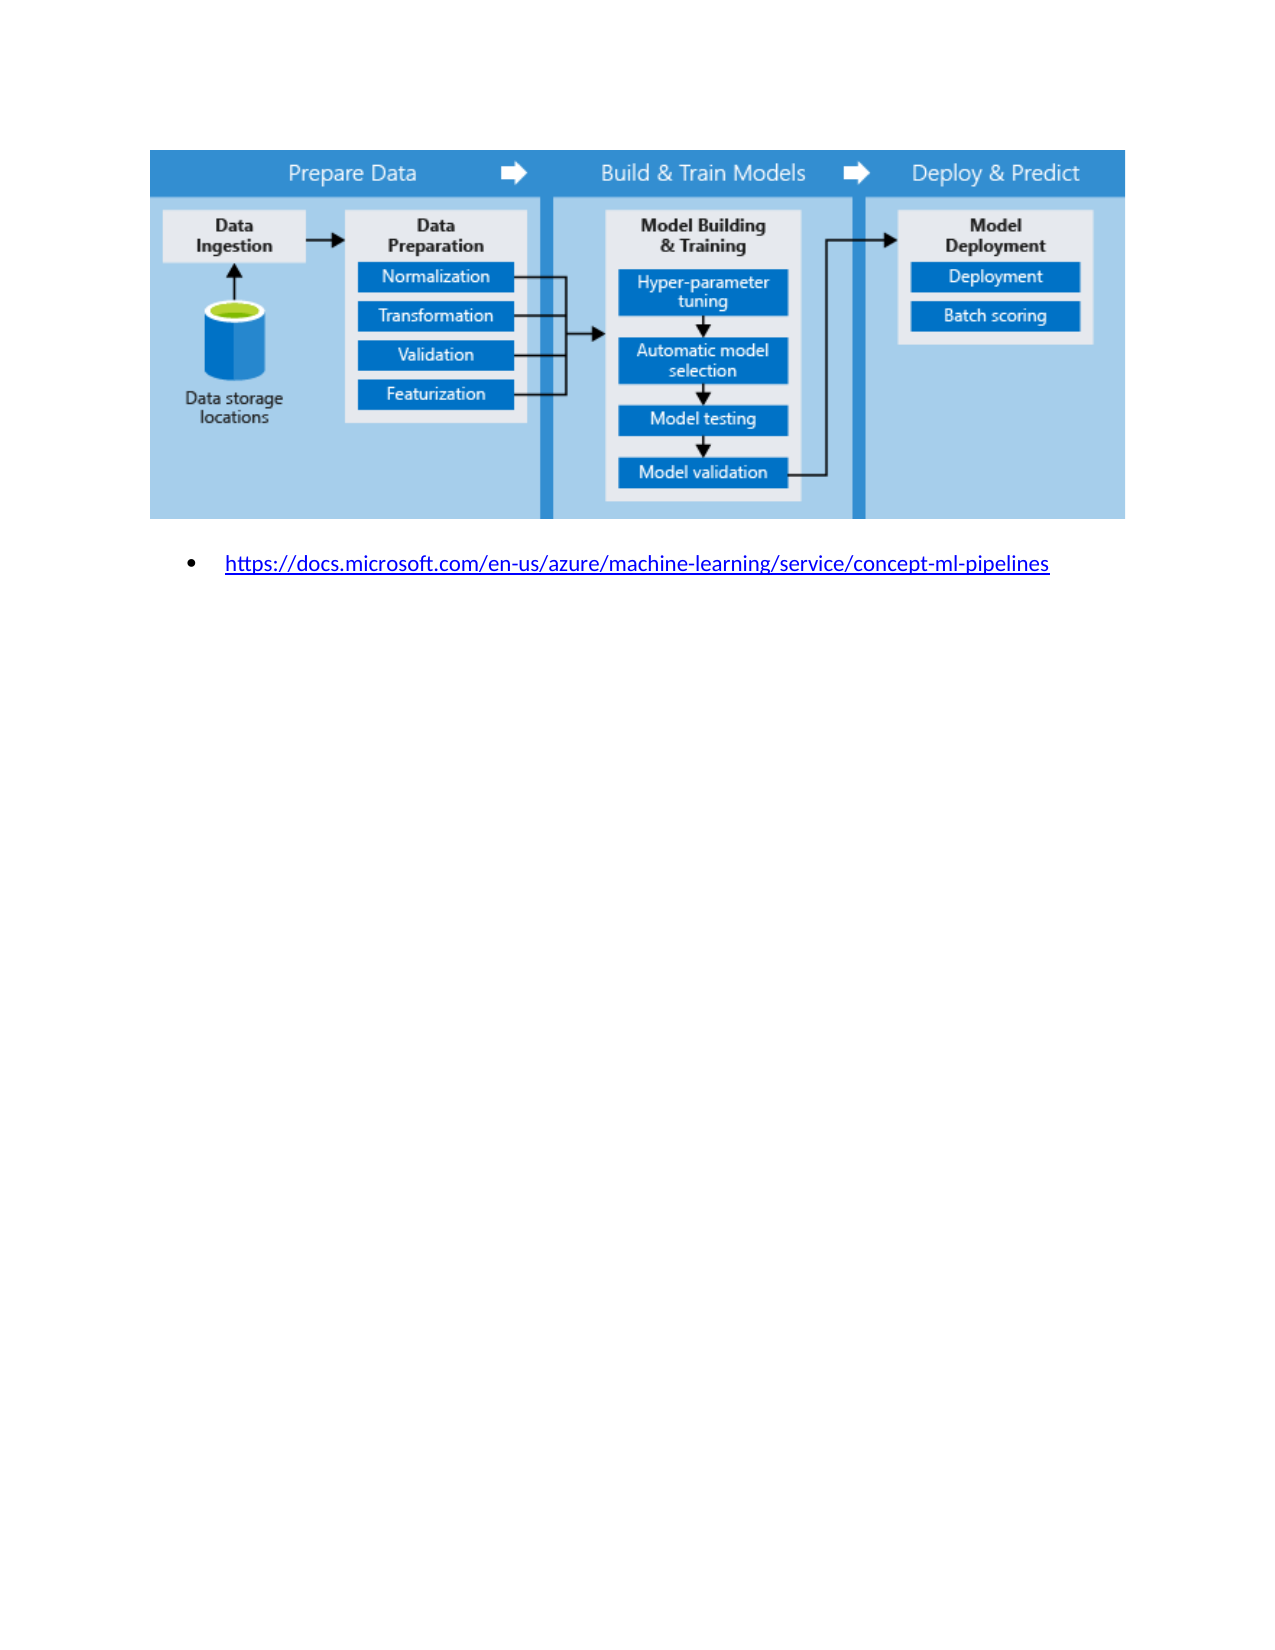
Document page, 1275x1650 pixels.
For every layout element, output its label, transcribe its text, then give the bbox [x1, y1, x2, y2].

list https://docs.microsoft.com/en-us/azure/machine-learning/service/concept-ml-pipelines [187, 549, 1125, 607]
picture [150, 150, 1125, 519]
